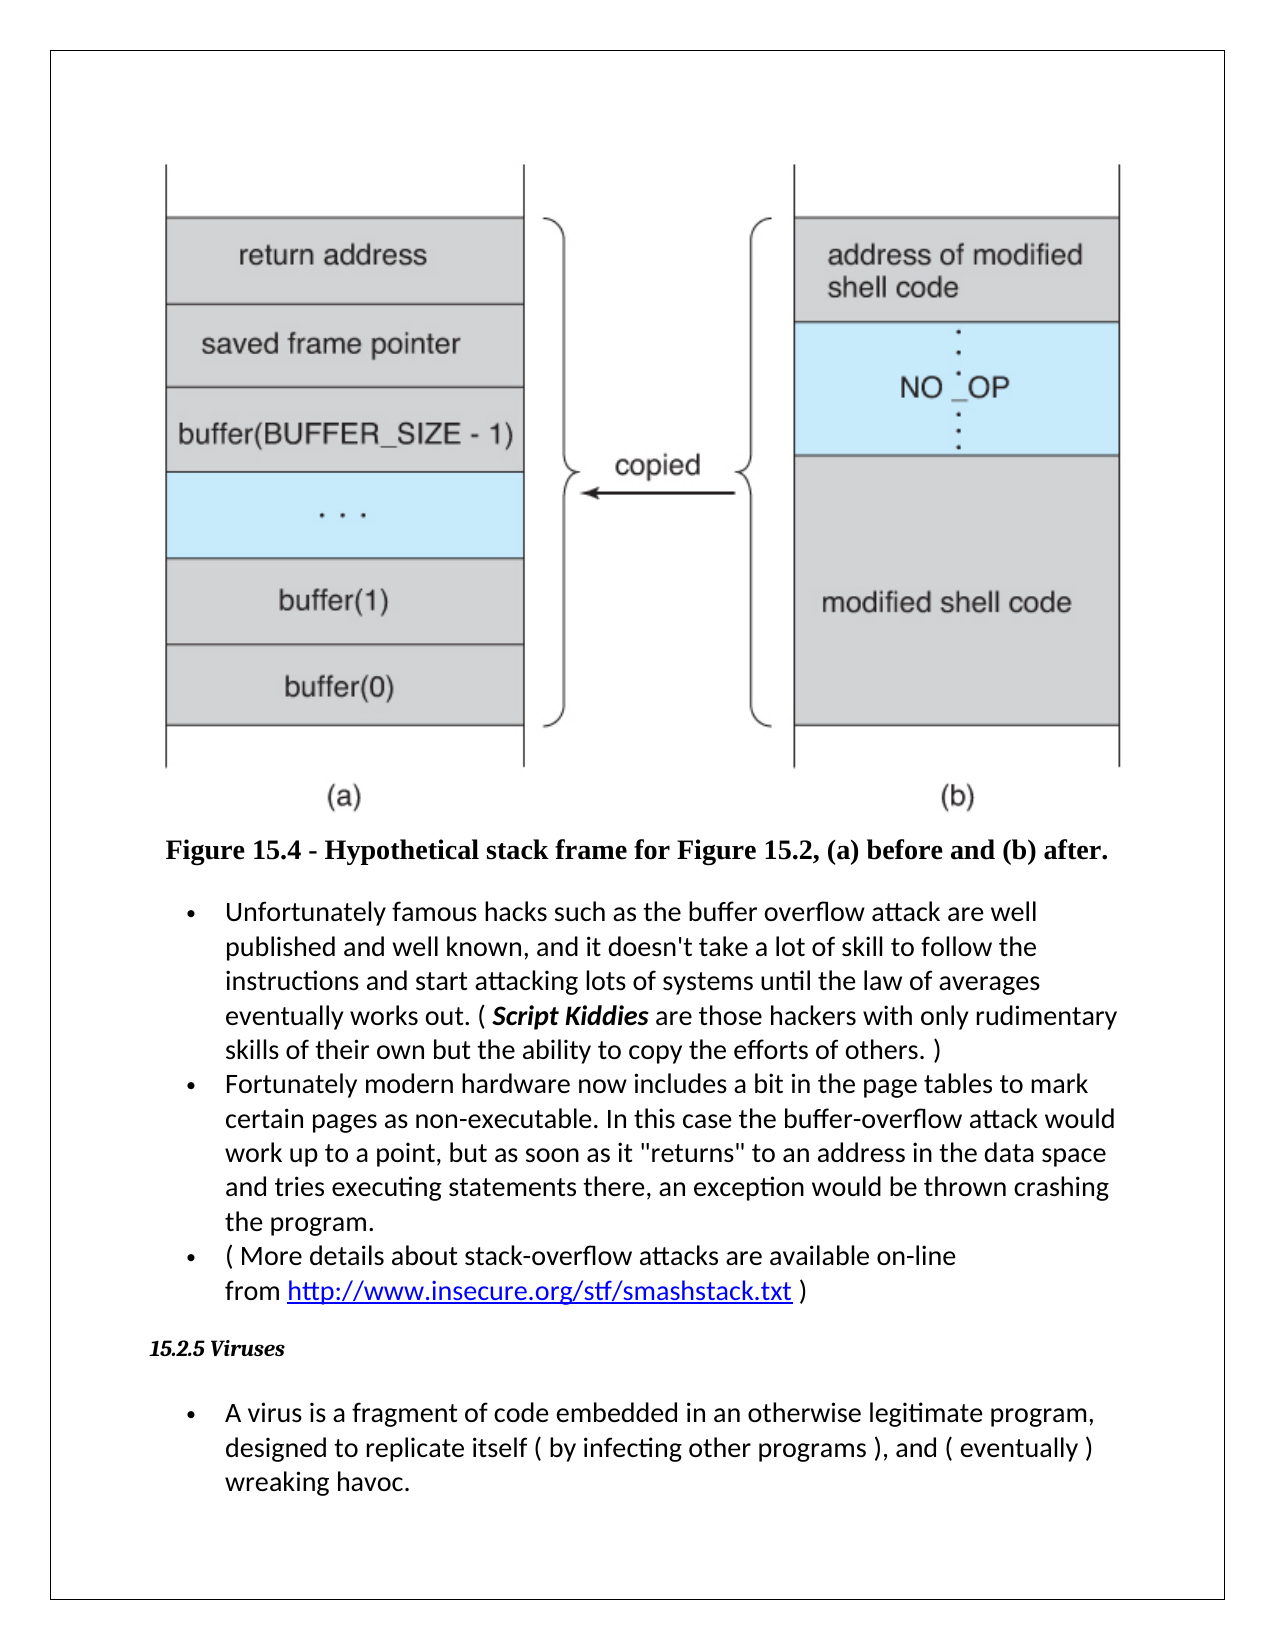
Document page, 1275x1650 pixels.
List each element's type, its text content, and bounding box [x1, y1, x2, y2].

text Figure 15.4 - Hypothetical stack frame for Figure 15.2, (a) before and (b) after. [150, 833, 1125, 865]
subtitle 15.2.5 Viruses [150, 1336, 1125, 1362]
list Fortunately modern hardware now includes a bit in the page tables to mark certain pages as non-executable. In this case the buffer-overflow attack would work up to a point, but as soon as it "returns" to an address in the data space and tries executing statements there, an exception would be thrown crashing the program. [187, 1066, 1125, 1238]
list Unfortunately famous hacks such as the buffer overflow attack are well published and well known, and it doesn't take a lot of skill to follow the instructions and start attacking lots of systems until the law of averages eventually works out. ( Script Kiddies are those hackers with only rudimentary skills of their own but the ability to copy the efforts of others. ) [187, 894, 1125, 1066]
list A virus is a fragment of code embedded in an otherwise legitimate program, designed to replicate itself ( by infecting other programs ), and ( eventually ) wreaking havoc. [187, 1395, 1125, 1498]
list ( More details about stack-overflow attacks are available on-line from http://www.insecure.org/stf/smashstack.txt ) [187, 1238, 1125, 1307]
picture [150, 150, 1136, 833]
